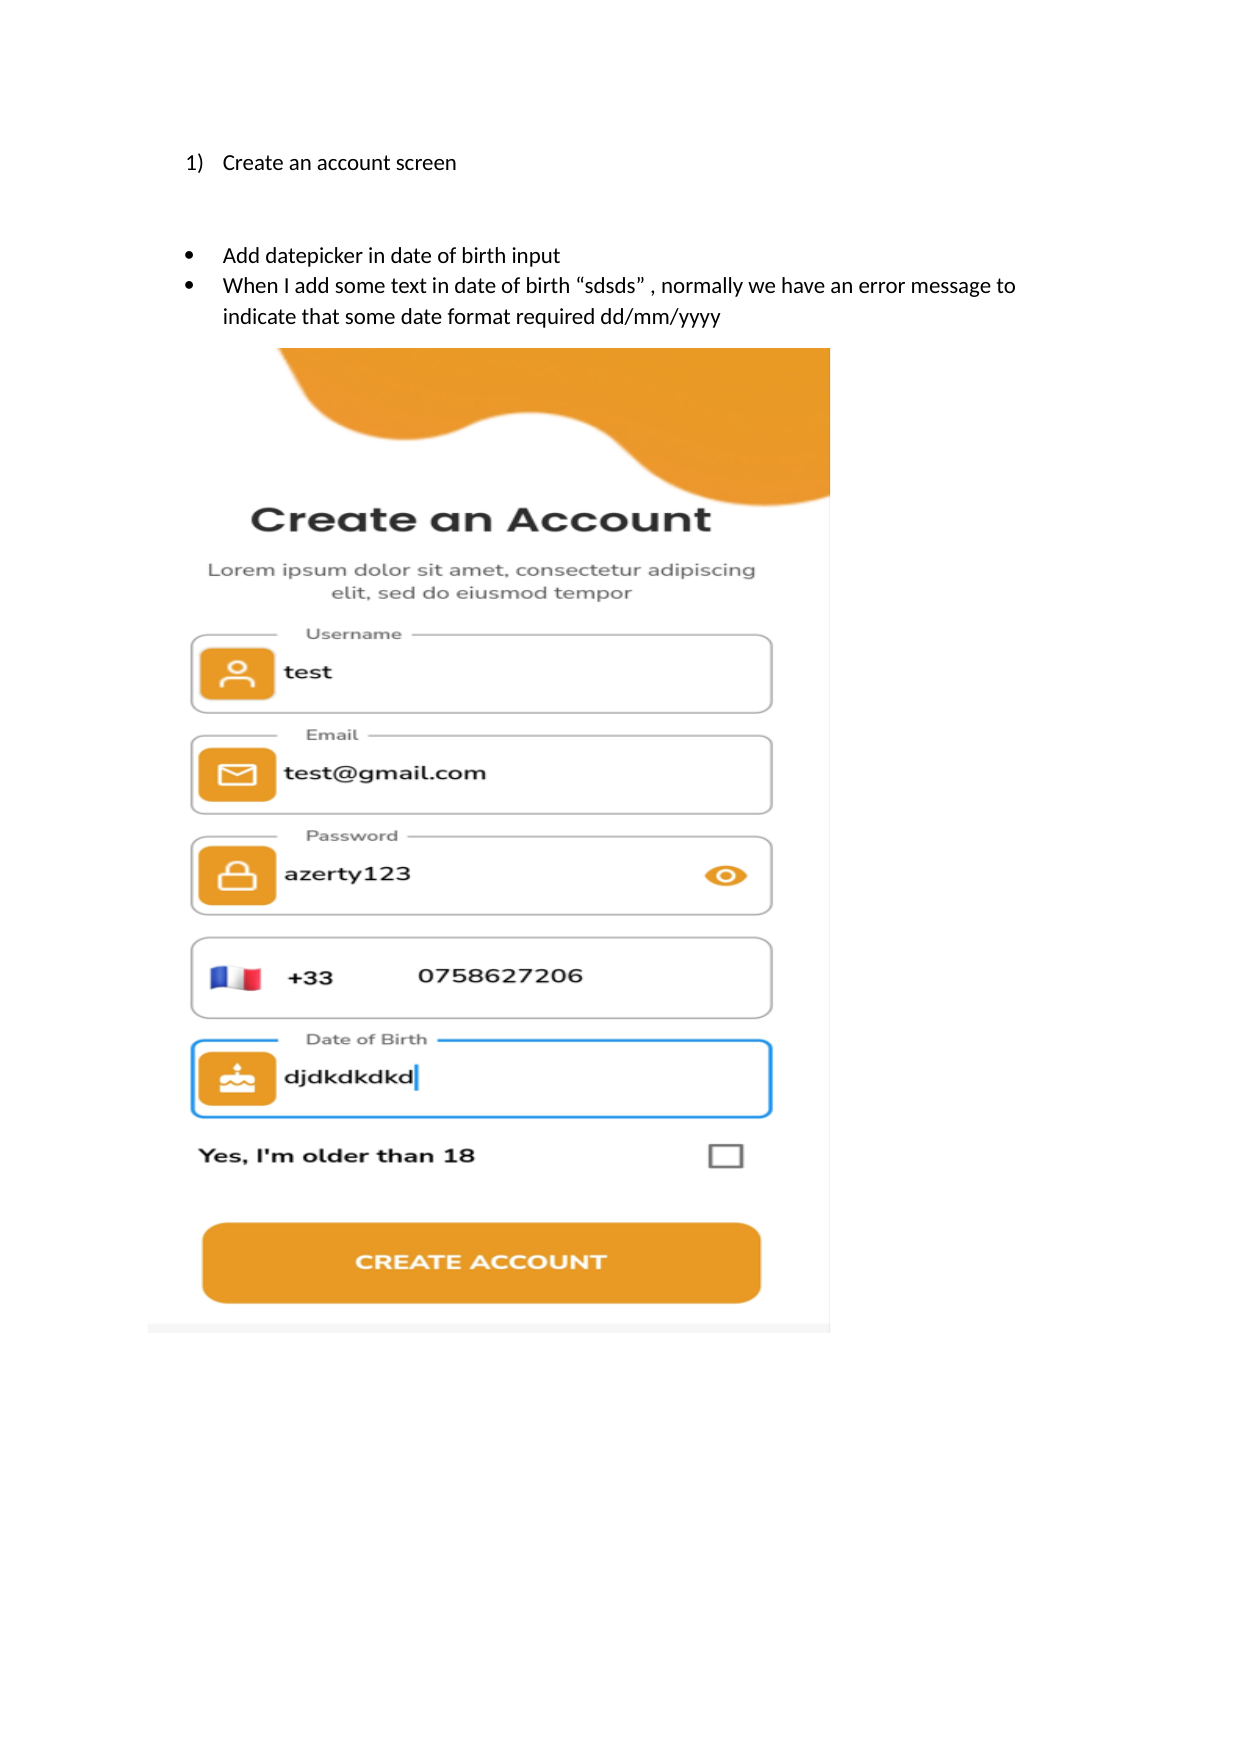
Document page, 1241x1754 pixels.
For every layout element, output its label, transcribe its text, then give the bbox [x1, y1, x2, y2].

list Add datepicker in date of birth input [185, 241, 1093, 269]
list Create an account screen [185, 148, 1093, 176]
list When I add some text in date of birth “sdsds” , normally we have an error message to indicate that some date format required dd/mm/yyyy [185, 272, 1093, 330]
picture [147, 348, 831, 1333]
